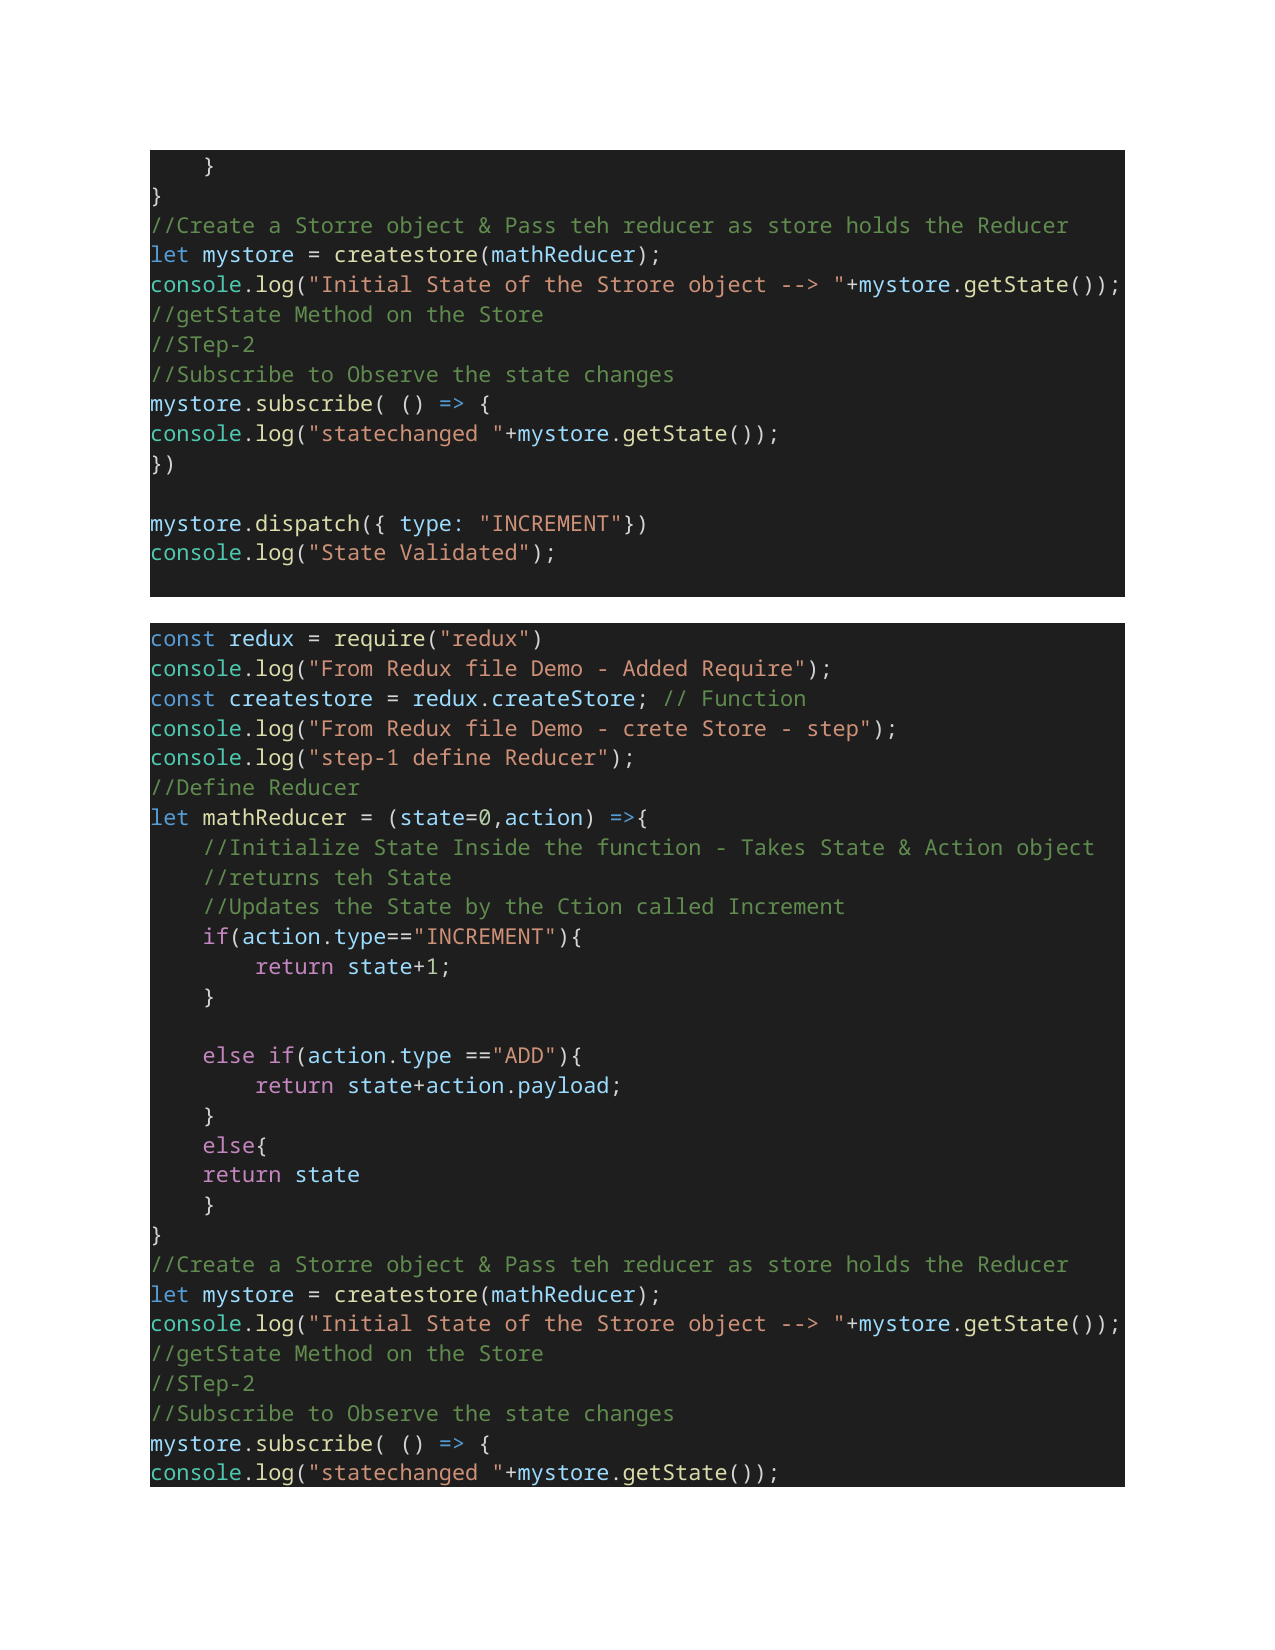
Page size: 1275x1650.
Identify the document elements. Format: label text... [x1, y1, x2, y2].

text if(action.type=="INCREMENT"){ [150, 921, 1125, 951]
text else if(action.type =="ADD"){ [150, 1040, 1125, 1070]
text //Create a Storre object & Pass teh reducer as store holds the Reducer [150, 1249, 1125, 1278]
text //Subscribe to Observe the state changes [150, 1398, 1125, 1427]
text } [150, 1100, 1125, 1129]
text mystore.subscribe( () => { [150, 1427, 1125, 1457]
text console.log("From Redux file Demo - crete Store - step"); [150, 713, 1125, 742]
text console.log("statechanged "+mystore.getState()); [150, 418, 1125, 448]
text let mathReducer = (state=0,action) =>{ [150, 802, 1125, 832]
text return state [150, 1159, 1125, 1189]
text console.log("statechanged "+mystore.getState()); [150, 1457, 1125, 1487]
text console.log("Initial State of the Strore object --> "+mystore.getState()); [150, 1308, 1125, 1338]
text console.log("Initial State of the Strore object --> "+mystore.getState()); [150, 269, 1125, 299]
text //returns teh State [150, 862, 1125, 891]
text //STep-2 [150, 329, 1125, 358]
text } [150, 150, 1125, 180]
text }) [150, 448, 1125, 478]
text //Create a Storre object & Pass teh reducer as store holds the Reducer [150, 209, 1125, 239]
text return state+action.payload; [150, 1070, 1125, 1100]
text //STep-2 [150, 1368, 1125, 1398]
text const redux = require("redux") [150, 623, 1125, 653]
text console.log("State Validated"); [150, 537, 1125, 567]
text const createstore = redux.createStore; // Function [150, 683, 1125, 713]
text console.log("From Redux file Demo - Added Require"); [150, 653, 1125, 683]
text console.log("step-1 define Reducer"); [150, 742, 1125, 772]
text //getState Method on the Store [150, 299, 1125, 329]
text let mystore = createstore(mathReducer); [150, 1278, 1125, 1308]
text } [150, 180, 1125, 209]
text //Updates the State by the Ction called Increment [150, 891, 1125, 921]
text } [150, 981, 1125, 1011]
text //Subscribe to Observe the state changes [150, 358, 1125, 388]
text return state+1; [150, 951, 1125, 981]
text //Initialize State Inside the function - Takes State & Action object [150, 832, 1125, 862]
text let mystore = createstore(mathReducer); [150, 239, 1125, 269]
text } [150, 1189, 1125, 1219]
text mystore.dispatch({ type: "INCREMENT"}) [150, 507, 1125, 537]
text //Define Reducer [150, 772, 1125, 802]
text mystore.subscribe( () => { [150, 388, 1125, 418]
text } [150, 1219, 1125, 1249]
text //getState Method on the Store [150, 1338, 1125, 1368]
text else{ [150, 1129, 1125, 1159]
